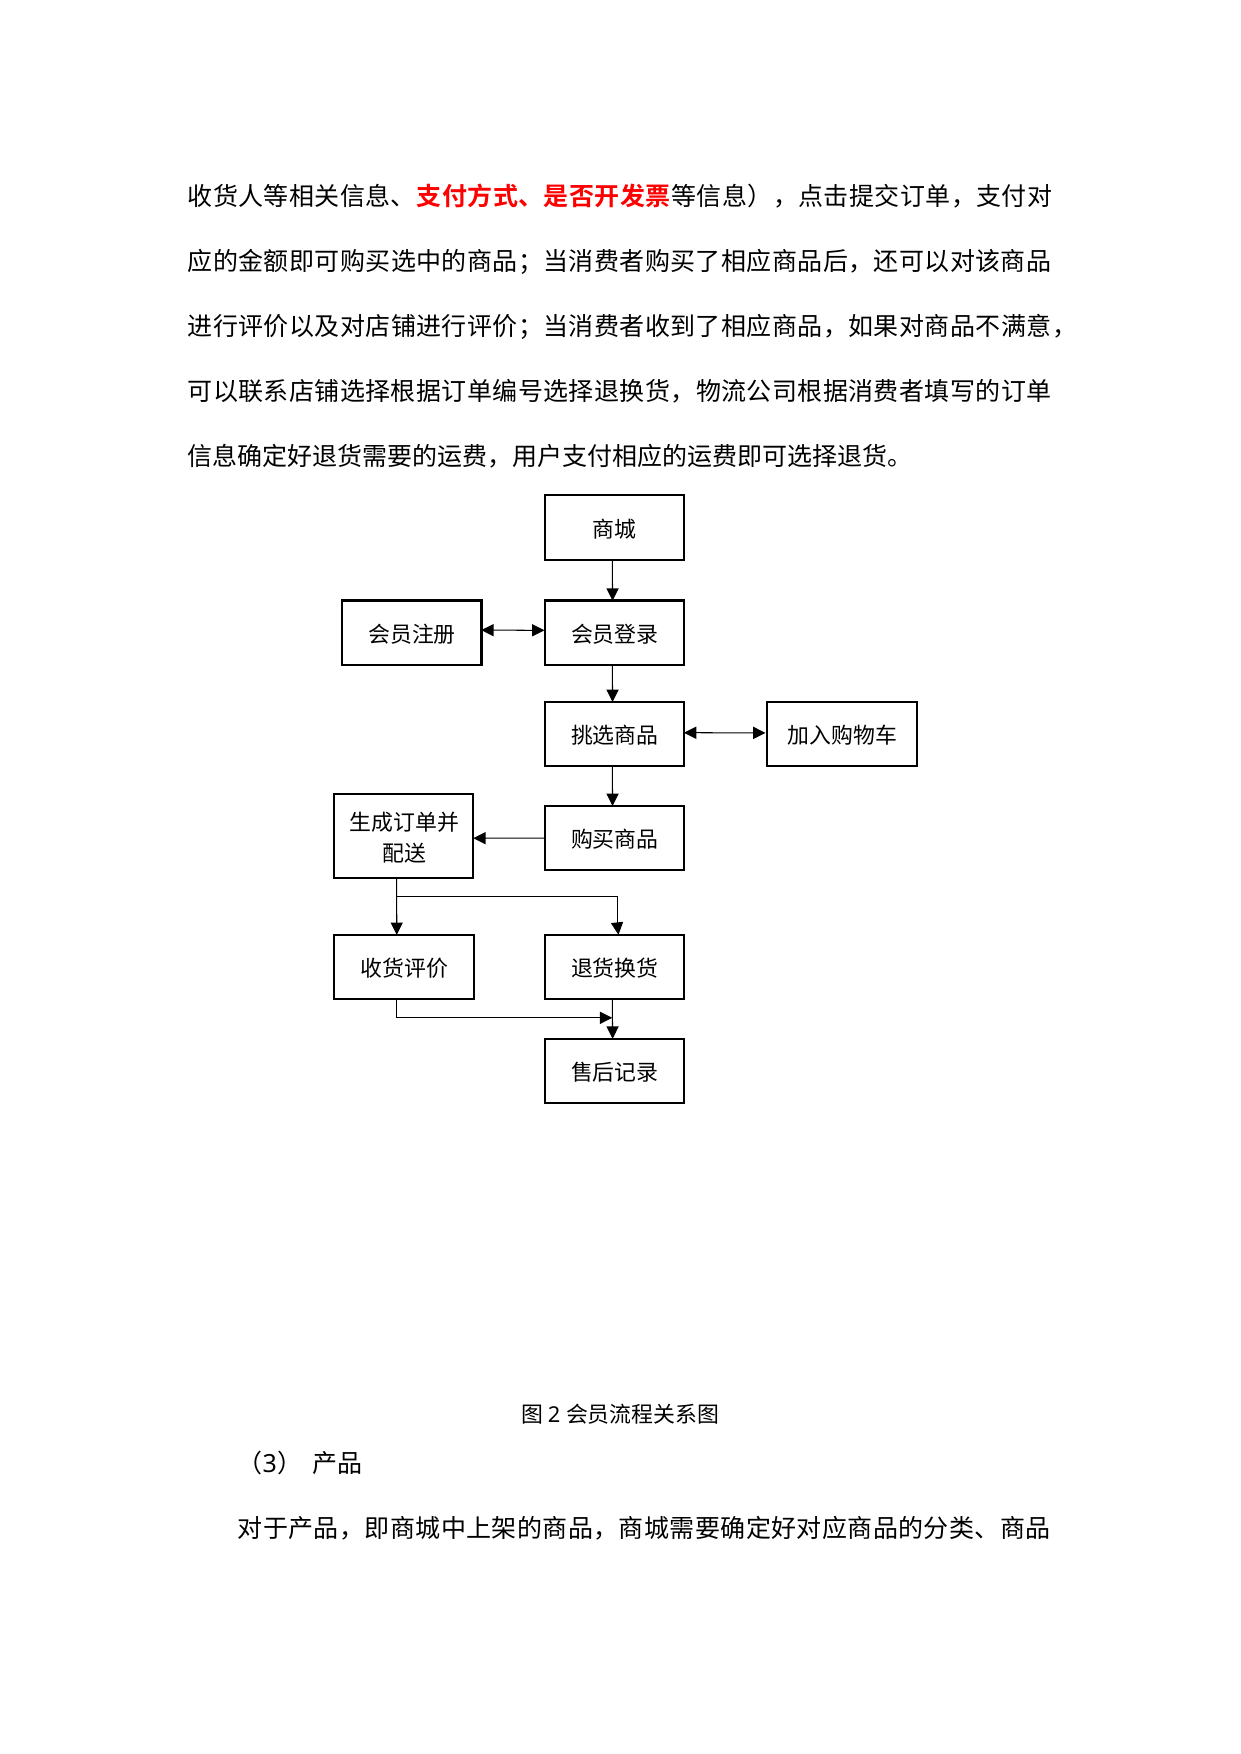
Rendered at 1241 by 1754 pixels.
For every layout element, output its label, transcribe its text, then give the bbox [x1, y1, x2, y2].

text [187, 162, 1053, 487]
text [187, 1494, 1053, 1559]
list 产品 [237, 1429, 1053, 1494]
text 图2 会员流程关系图 [187, 1397, 1053, 1429]
